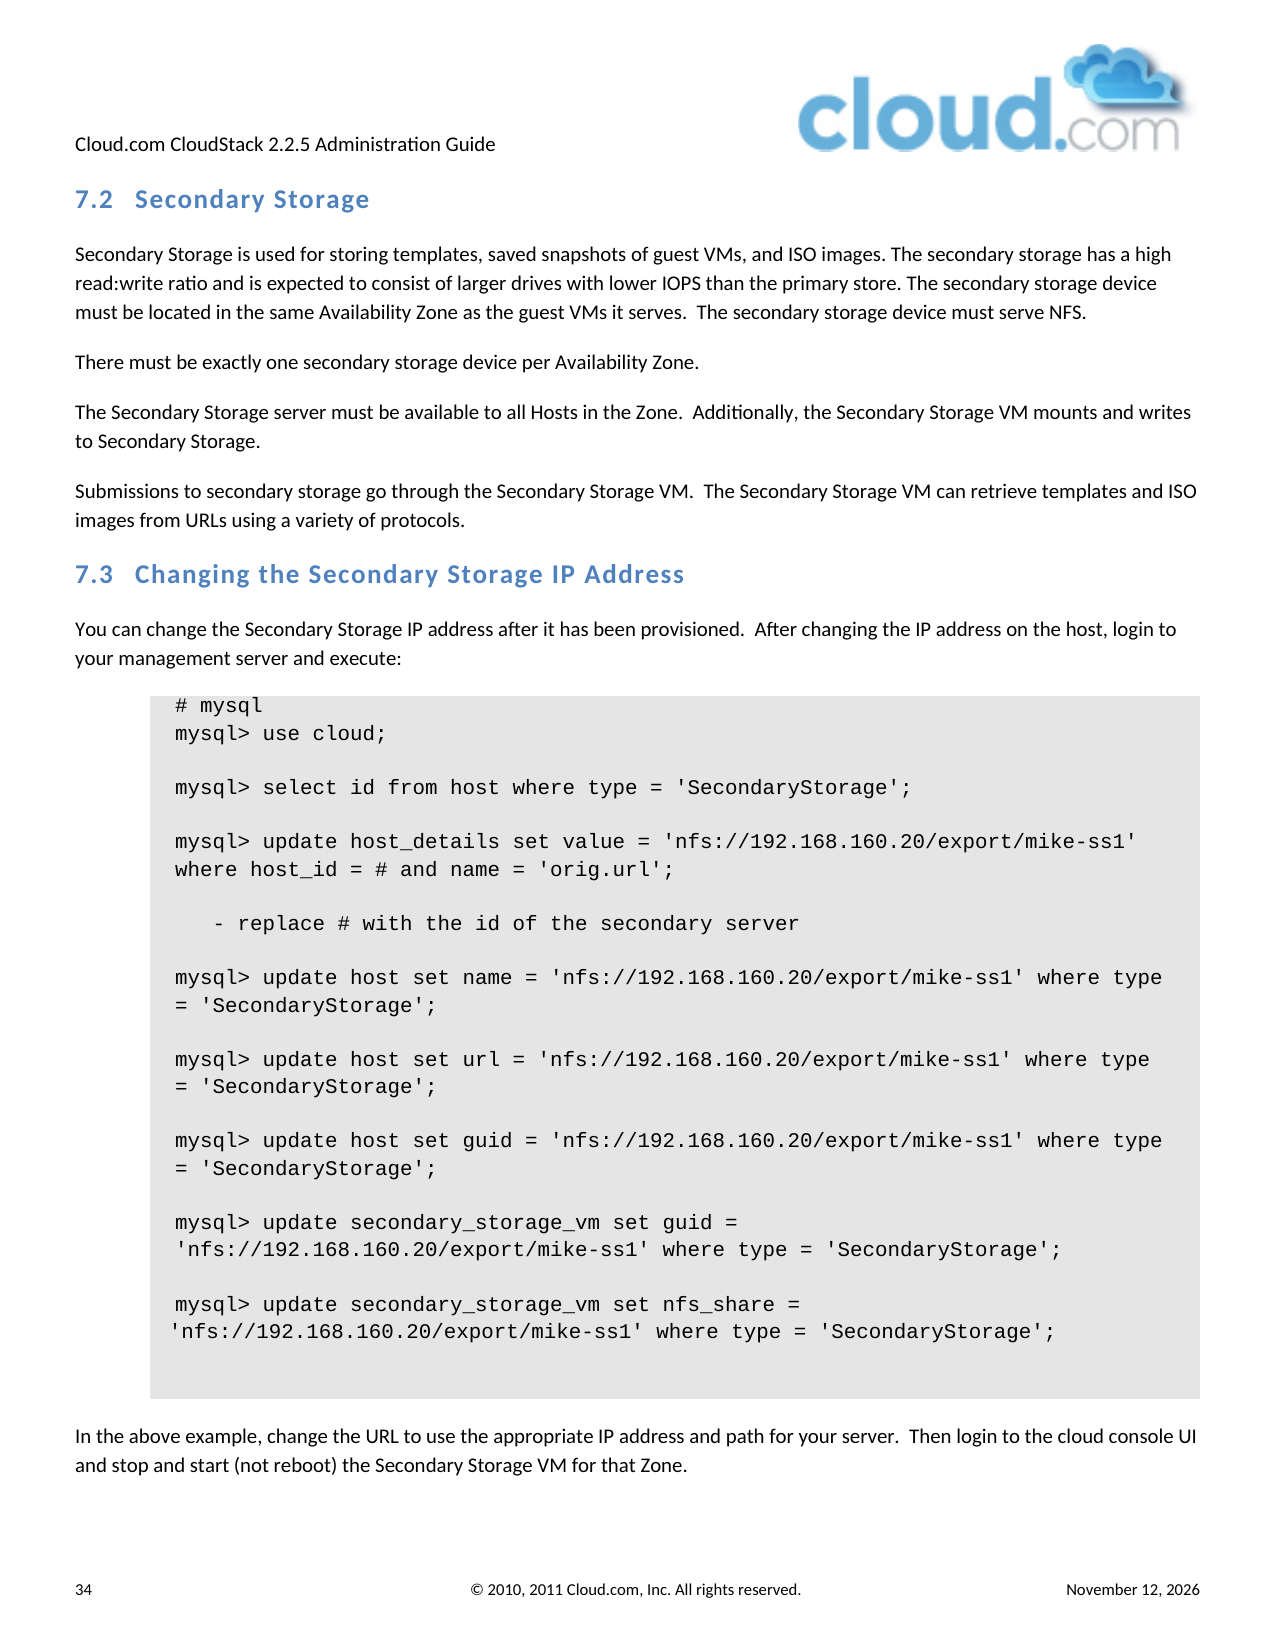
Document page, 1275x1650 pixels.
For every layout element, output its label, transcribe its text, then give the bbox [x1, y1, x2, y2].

text = 'SecondaryStorage'; [150, 1076, 1200, 1100]
subtitle Changing the Secondary Storage IP Address [75, 558, 1200, 591]
picture [798, 44, 1200, 152]
text mysql> select id from host where type = 'SecondaryStorage'; [150, 777, 1200, 801]
text = 'SecondaryStorage'; [150, 994, 1200, 1018]
text The Secondary Storage server must be available to all Hosts in the Zone. Additionally, the Secondary Storage VM mounts and writes to Secondary Storage. [75, 399, 1200, 454]
text mysql> update secondary_storage_vm set guid = [150, 1212, 1200, 1236]
text # mysql [150, 696, 1200, 719]
text mysql> update host set guid = 'nfs://192.168.160.20/export/mike-ss1' where type [150, 1131, 1200, 1154]
text In the above example, change the URL to use the appropriate IP address and path for your server. Then login to the cloud console UI and stop and start (not reboot) the Secondary Storage VM for that Zone. [75, 1423, 1200, 1478]
text 'nfs://192.168.160.20/export/mike-ss1' where type = 'SecondaryStorage'; [150, 1239, 1200, 1263]
text mysql> update host set name = 'nfs://192.168.160.20/export/mike-ss1' where type [150, 967, 1200, 991]
text mysql> use cloud; [150, 723, 1200, 746]
text = 'SecondaryStorage'; [150, 1158, 1200, 1181]
text mysql> update host set url = 'nfs://192.168.160.20/export/mike-ss1' where type [150, 1049, 1200, 1073]
text There must be exactly one secondary storage device per Availability Zone. [75, 349, 1200, 375]
text Secondary Storage is used for storing templates, saved snapshots of guest VMs, and ISO images. The secondary storage has a high read:write ratio and is expected to consist of larger drives with lower IOPS than the primary store. The secondary storage device must be located in the same Availability Zone as the guest VMs it serves. The secondary storage device must serve NFS. [75, 241, 1200, 325]
text You can change the Secondary Storage IP address after it has been provisioned. After changing the IP address on the host, login to your management server and execute: [75, 616, 1200, 671]
subtitle Secondary Storage [75, 182, 1200, 215]
text where host_id = # and name = 'orig.url'; [150, 859, 1200, 882]
text - replace # with the id of the secondary server [150, 913, 1200, 937]
text Submissions to secondary storage go through the Secondary Storage VM. The Secondary Storage VM can retrieve templates and ISO images from URLs using a variety of protocols. [75, 478, 1200, 533]
text mysql> update host_details set value = 'nfs://192.168.160.20/export/mike-ss1' [150, 831, 1200, 855]
text mysql> update secondary_storage_vm set nfs_share = 'nfs://192.168.160.20/export/mike-ss1' where type = 'SecondaryStorage'; [150, 1294, 1200, 1344]
